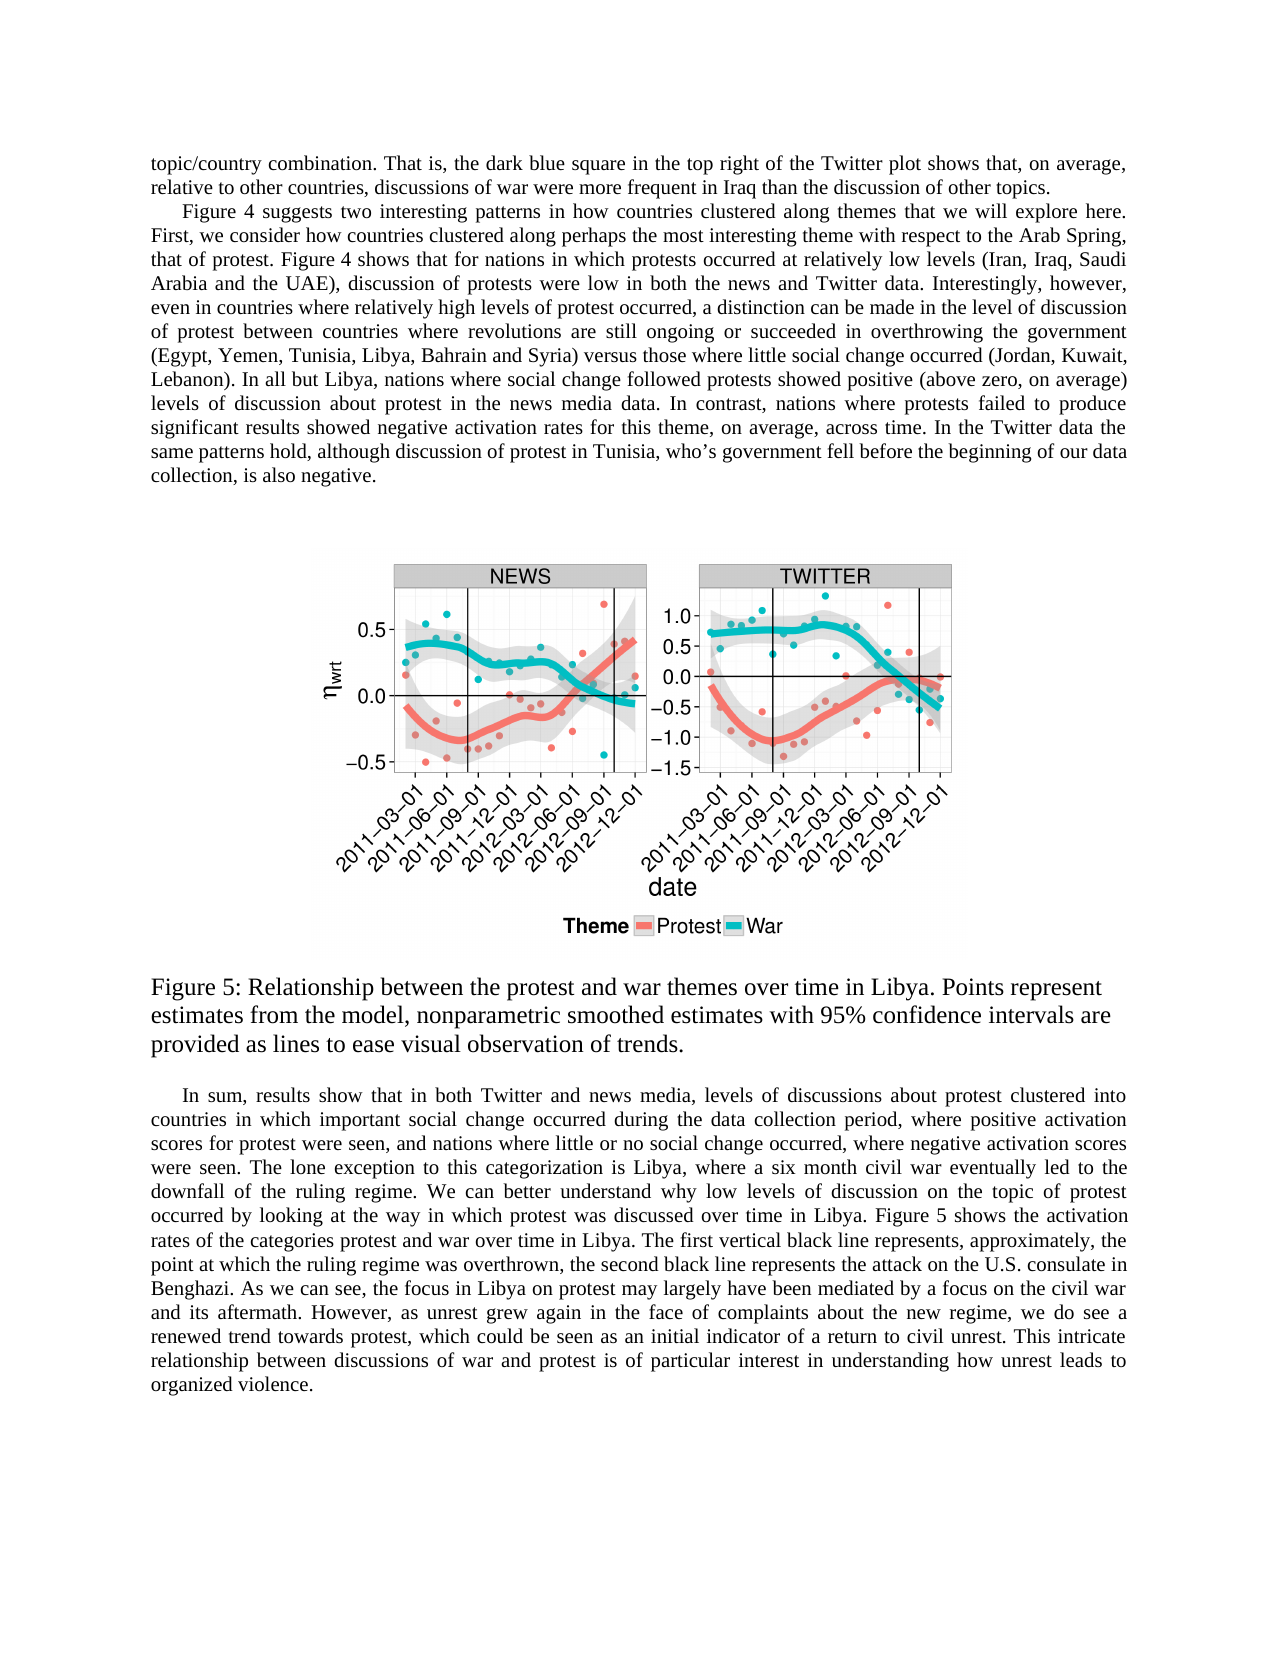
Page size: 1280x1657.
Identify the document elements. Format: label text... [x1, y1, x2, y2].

text Figure 4 suggests two interesting patterns in how countries clustered along themes that we will explore here. First, we consider how countries clustered along perhaps the most interesting theme with respect to the Arab Spring, that of protest. Figure 4 shows that for nations in which protests occurred at relatively low levels (Iran, Iraq, Saudi Arabia and the UAE), discussion of protests were low in both the news and Twitter data. Interestingly, however, even in countries where relatively high levels of protest occurred, a distinction can be made in the level of discussion of protest between countries where revolutions are still ongoing or succeeded in overthrowing the government (Egypt, Yemen, Tunisia, Libya, Bahrain and Syria) versus those where little social change occurred (Jordan, Kuwait, Lebanon). In all but Libya, nations where social change followed protests showed positive (above zero, on average) levels of discussion about protest in the news media data. In contrast, nations where protests failed to produce significant results showed negative activation rates for this theme, on average, across time. In the Twitter data the same patterns hold, although discussion of protest in Tunisia, who’s government fell before the beginning of our data collection, is also negative. [151, 199, 1129, 487]
picture [311, 548, 968, 960]
text Figure 5: Relationship between the protest and war themes over time in Libya. Points represent estimates from the model, nonparametric smoothed estimates with 95% confidence intervals are provided as lines to ease visual observation of trends. [151, 972, 1129, 1058]
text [151, 151, 1129, 199]
text In sum, results show that in both Twitter and news media, levels of discussions about protest clustered into countries in which important social change occurred during the data collection period, where positive activation scores for protest were seen, and nations where little or no social change occurred, where negative activation scores were seen. The lone exception to this categorization is Libya, where a six month civil war eventually led to the downfall of the ruling regime. We can better understand why low levels of discussion on the topic of protest occurred by looking at the way in which protest was discussed over time in Libya. Figure 5 shows the activation rates of the categories protest and war over time in Libya. The first vertical black line represents, approximately, the point at which the ruling regime was overthrown, the second black line represents the attack on the U.S. consulate in Benghazi. As we can see, the focus in Libya on protest may largely have been mediated by a focus on the civil war and its aftermath. However, as unrest grew again in the face of complaints about the new regime, we do see a renewed trend towards protest, which could be seen as an initial indicator of a return to civil unrest. This intricate relationship between discussions of war and protest is of particular interest in understanding how unrest leads to organized violence. [151, 1083, 1129, 1396]
